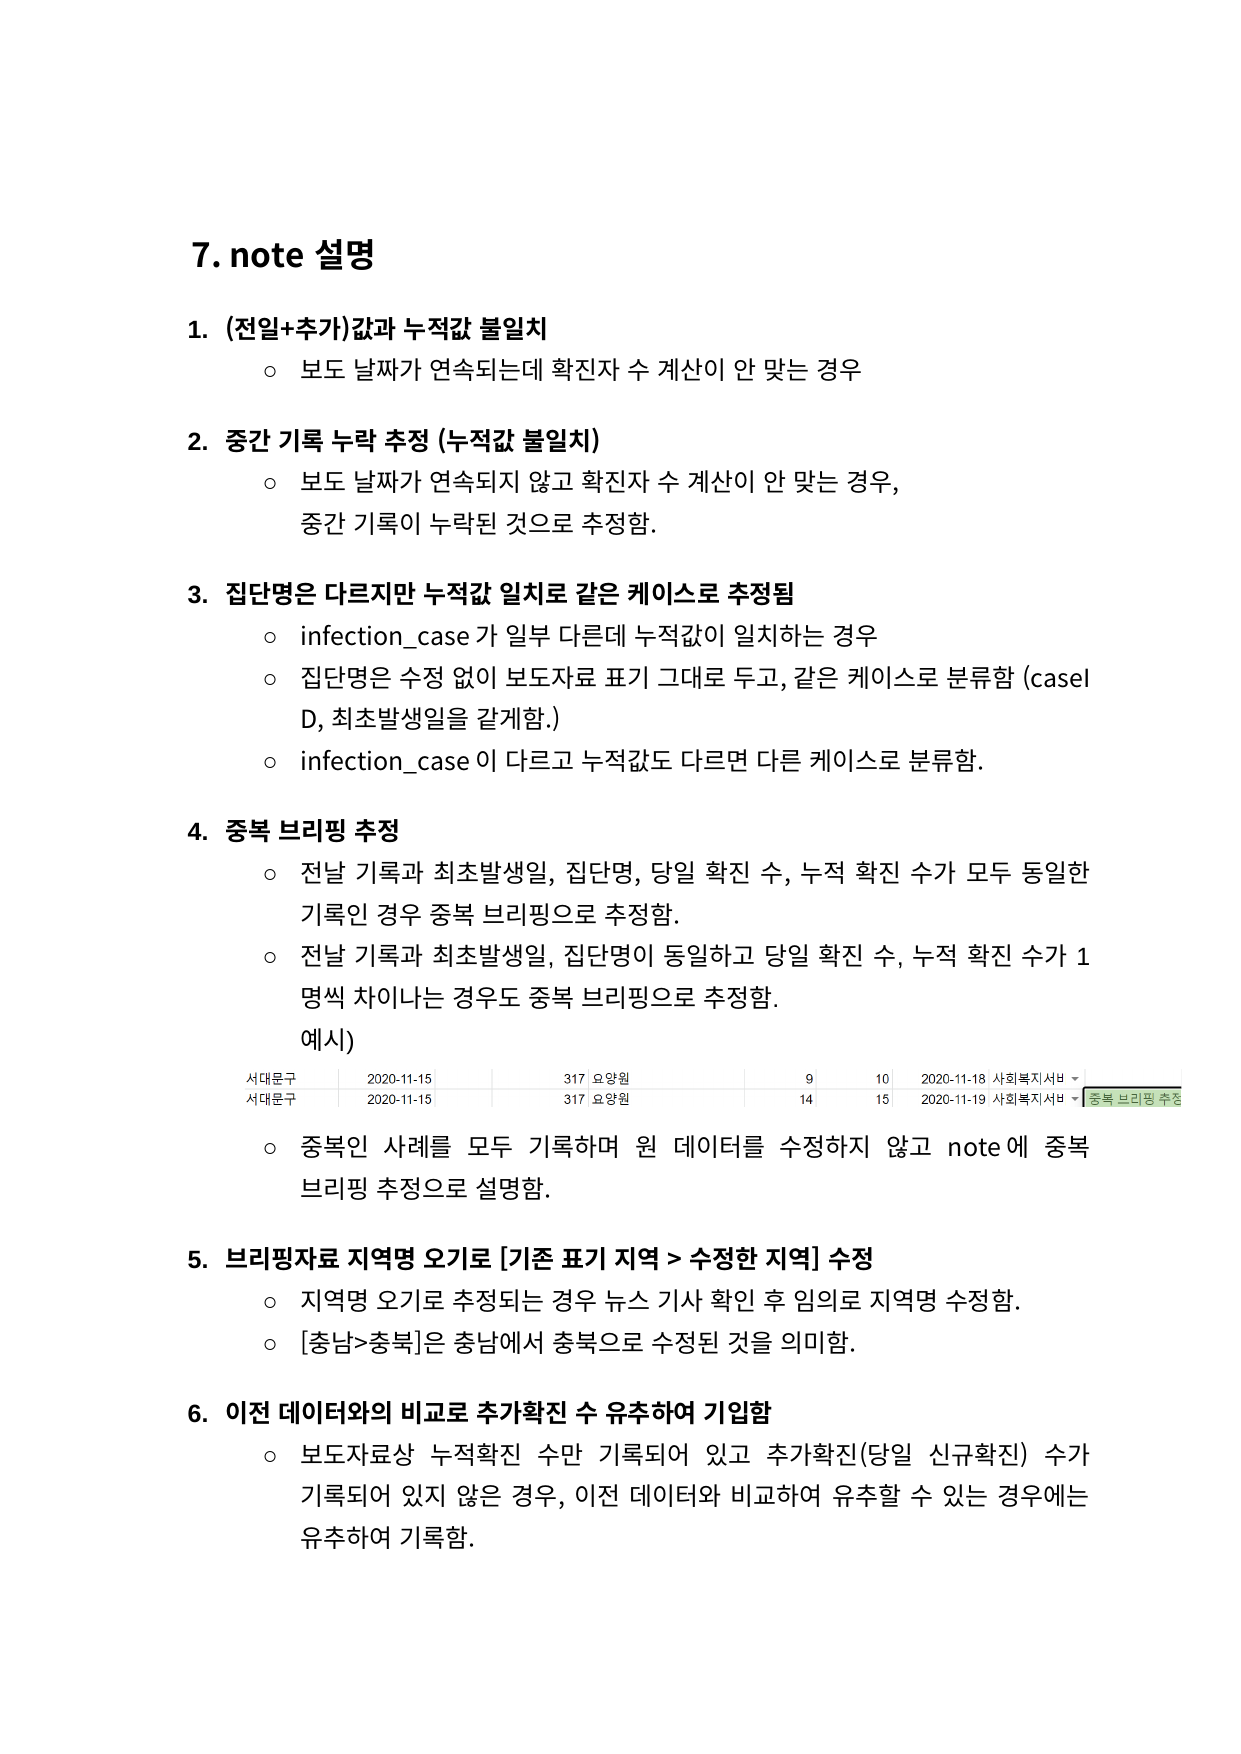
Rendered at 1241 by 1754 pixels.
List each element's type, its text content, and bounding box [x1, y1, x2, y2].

list (전일+추가)값과 누적값 불일치 [187, 309, 1090, 345]
list 보도 날짜가 연속되는데 확진자 수 계산이 안 맞는 경우 [262, 351, 1090, 417]
list 이전 데이터와의 비교로 추가확진 수 유추하여 기입함 [187, 1393, 1090, 1430]
list 브리핑자료 지역명 오기로 [기존 표기 지역 > 수정한 지역] 수정 [187, 1240, 1090, 1276]
list 중복 브리핑 추정 [187, 812, 1090, 848]
list 전날 기록과 최초발생일, 집단명, 당일 확진 수, 누적 확진 수가 모두 동일한 기록인 경우 중복 브리핑으로 추정함. [262, 853, 1090, 931]
list 집단명은 수정 없이 보도자료 표기 그대로 두고, 같은 케이스로 분류함 (caseID, 최초발생일을 같게함.) [262, 658, 1090, 736]
list 보도 날짜가 연속되지 않고 확진자 수 계산이 안 맞는 경우, 중간 기록이 누락된 것으로 추정함. [262, 463, 1090, 571]
list infection_case가 일부 다른데 누적값이 일치하는 경우 [262, 616, 1090, 653]
list 전날 기록과 최초발생일, 집단명이 동일하고 당일 확진 수, 누적 확진 수가 1명씩 차이나는 경우도 중복 브리핑으로 추정함. [262, 937, 1090, 1015]
list [충남>충북]은 충남에서 충북으로 수정된 것을 의미함. [262, 1323, 1090, 1389]
list 집단명은 다르지만 누적값 일치로 같은 케이스로 추정됨 [187, 575, 1090, 611]
list 중간 기록 누락 추정 (누적값 불일치) [187, 421, 1090, 457]
list 중복인 사례를 모두 기록하며 원 데이터를 수정하지 않고 note에 중복 브리핑 추정으로 설명함. [262, 1128, 1090, 1236]
list 보도자료상 누적확진 수만 기록되어 있고 추가확진(당일 신규확진) 수가 기록되어 있지 않은 경우, 이전 데이터와 비교하여 유추할 수 있는 경우에는 유추하여 기록함. [262, 1435, 1090, 1555]
list 지역명 오기로 추정되는 경우 뉴스 기사 확인 후 임의로 지역명 수정함. [262, 1281, 1090, 1318]
text 예시) [300, 1020, 1090, 1056]
list infection_case이 다르고 누적값도 다르면 다른 케이스로 분류함. [262, 741, 1090, 808]
subtitle note 설명 [192, 229, 1090, 277]
picture [243, 1069, 1181, 1107]
